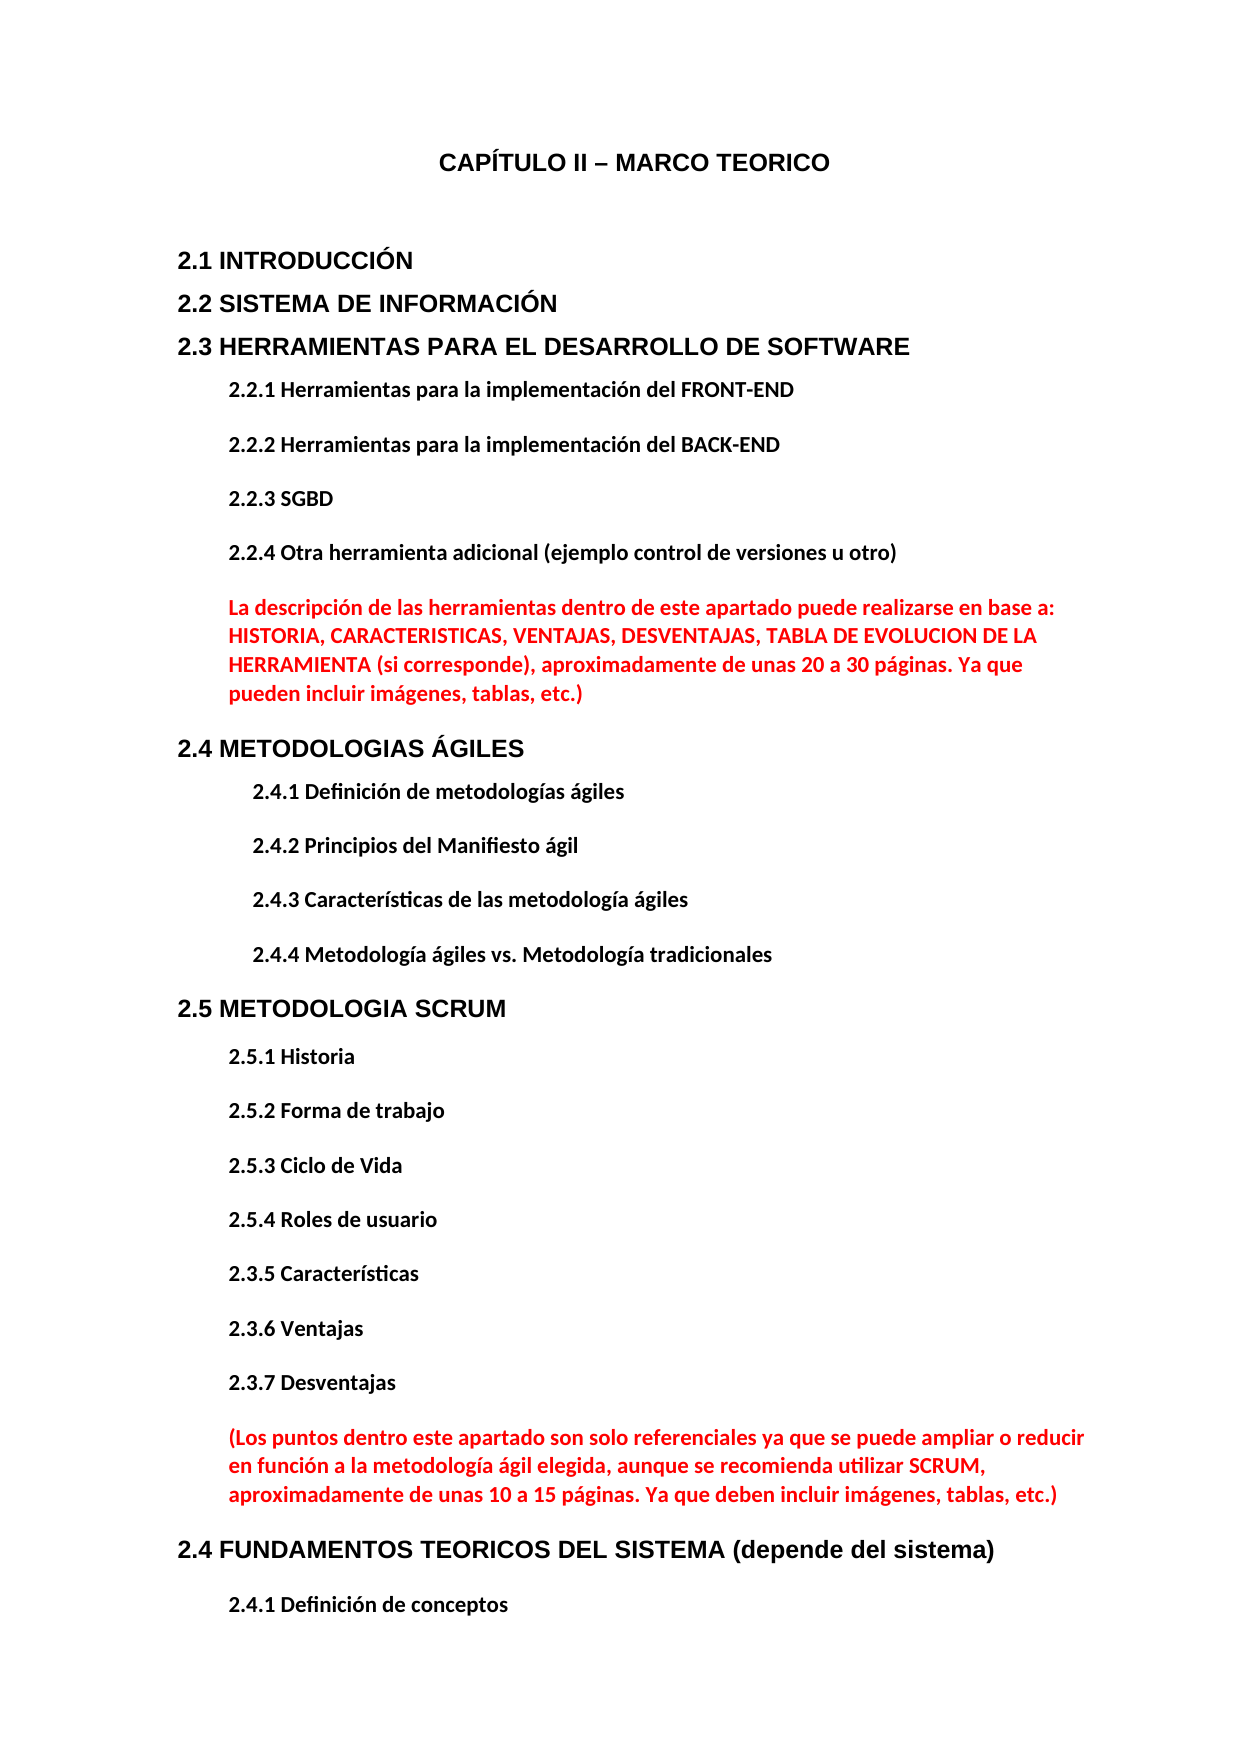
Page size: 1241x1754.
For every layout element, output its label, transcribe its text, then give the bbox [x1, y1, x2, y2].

text 2.4 FUNDAMENTOS TEORICOS DEL SISTEMA (depende del sistema) [177, 1535, 1093, 1563]
text 2.4.2 Principios del Manifiesto ágil [252, 831, 1093, 859]
text 2.2.4 Otra herramienta adicional (ejemplo control de versiones u otro) [228, 538, 1093, 566]
text La descripción de las herramientas dentro de este apartado puede realizarse en base a: HISTORIA, CARACTERISTICAS, VENTAJAS, DESVENTAJAS, TABLA DE EVOLUCION DE LA HERRAMIENTA (si corresponde), aproximadamente de unas 20 a 30 páginas. Ya que pueden incluir imágenes, tablas, etc.) [228, 593, 1093, 707]
text 2.5.1 Historia [228, 1042, 1093, 1070]
subtitle 2.4 METODOLOGIAS ÁGILES [177, 734, 1093, 762]
subtitle 2.2 SISTEMA DE INFORMACIÓN [177, 289, 1093, 318]
text 2.2.1 Herramientas para la implementación del FRONT-END [228, 375, 1093, 403]
subtitle 2.1 INTRODUCCIÓN [177, 246, 1093, 275]
text 2.4.3 Características de las metodología ágiles [252, 886, 1093, 914]
subtitle 2.3 HERRAMIENTAS PARA EL DESARROLLO DE SOFTWARE [177, 332, 1093, 361]
subtitle CAPÍTULO II – MARCO TEORICO [176, 148, 1093, 176]
text 2.5 METODOLOGIA SCRUM [177, 994, 1093, 1023]
text 2.3.5 Características [228, 1259, 1093, 1288]
text (Los puntos dentro este apartado son solo referenciales ya que se puede ampliar o reducir en función a la metodología ágil elegida, aunque se recomienda utilizar SCRUM, aproximadamente de unas 10 a 15 páginas. Ya que deben incluir imágenes, tablas, etc.) [228, 1423, 1093, 1508]
text 2.4.1 Definición de metodologías ágiles [252, 777, 1093, 805]
text 2.3.7 Desventajas [228, 1368, 1093, 1396]
text 2.5.4 Roles de usuario [228, 1205, 1093, 1233]
text 2.5.2 Forma de trabajo [228, 1096, 1093, 1124]
text 2.3.6 Ventajas [228, 1314, 1093, 1342]
text 2.4.1 Definición de conceptos [228, 1590, 1093, 1618]
text 2.2.3 SGBD [228, 484, 1093, 512]
text 2.2.2 Herramientas para la implementación del BACK-END [228, 430, 1093, 458]
text 2.4.4 Metodología ágiles vs. Metodología tradicionales [252, 940, 1093, 968]
text 2.5.3 Ciclo de Vida [228, 1151, 1093, 1179]
